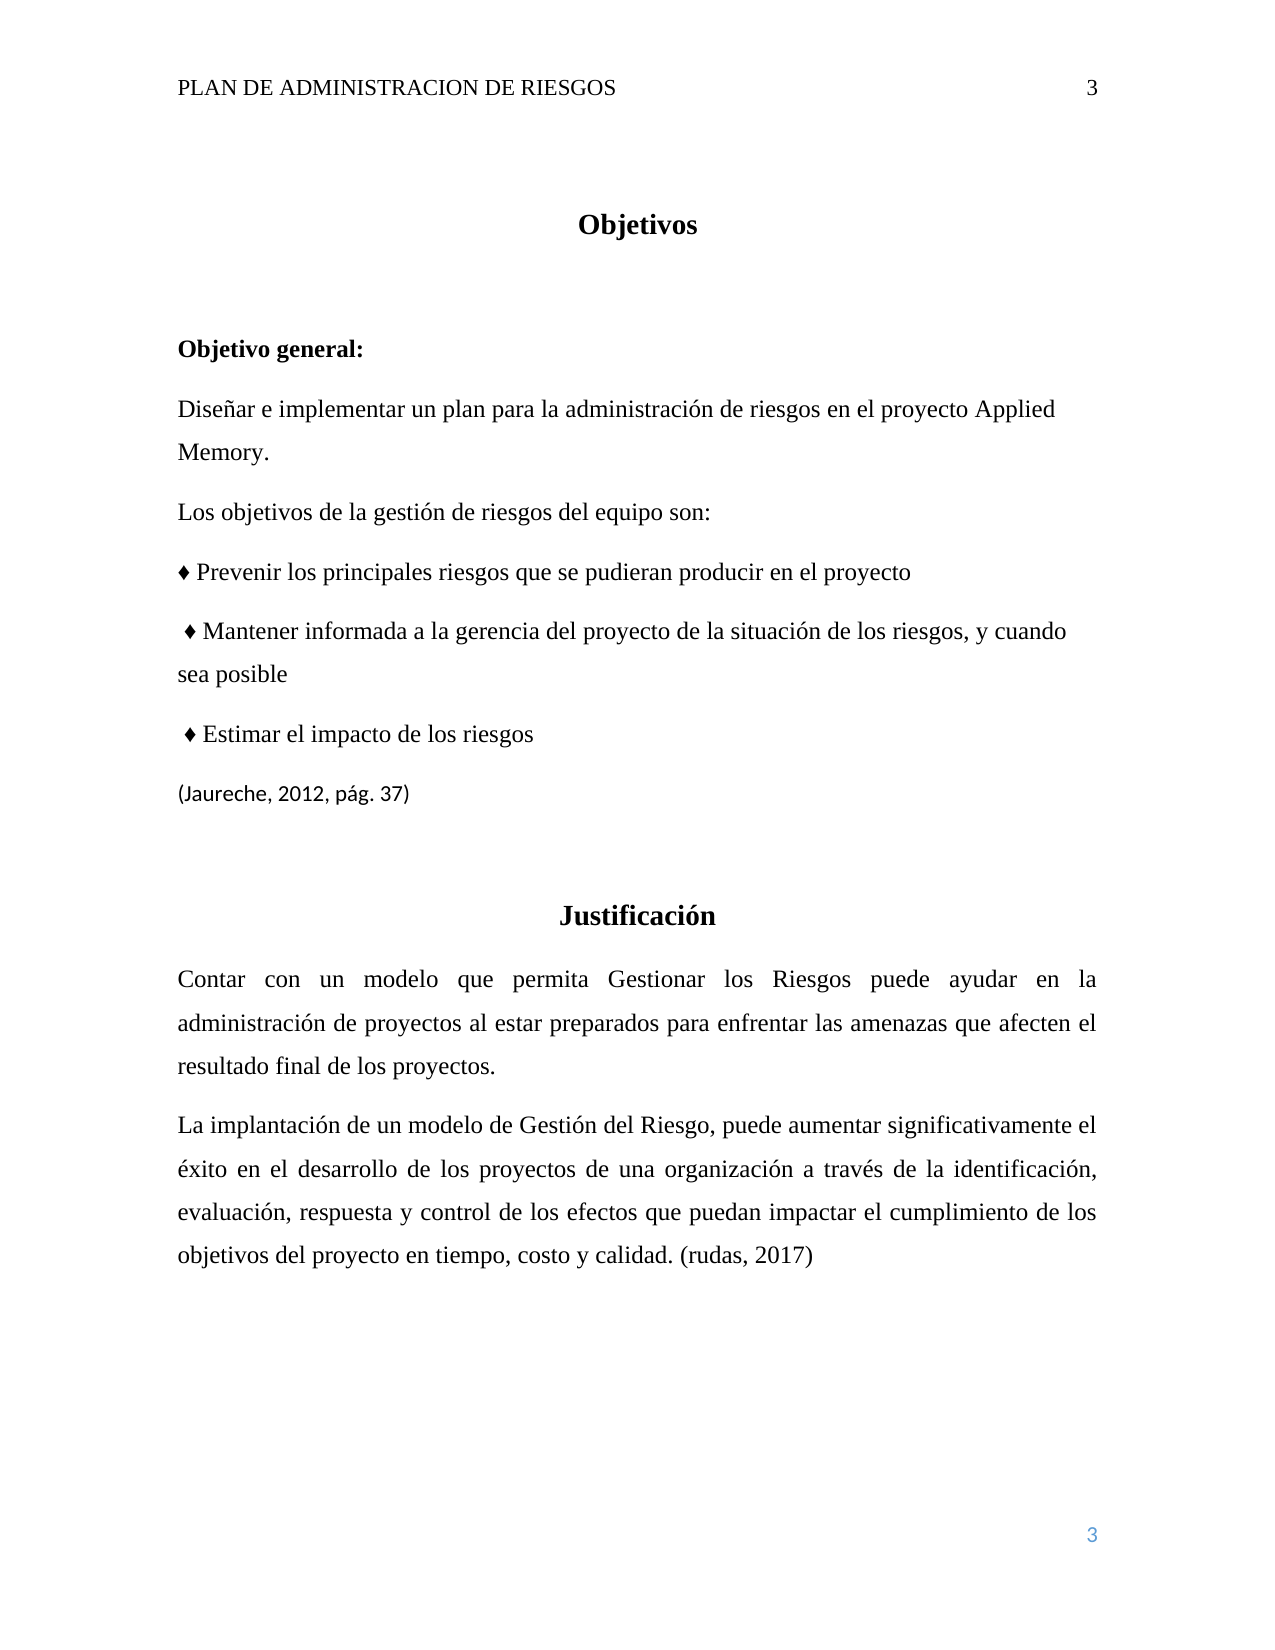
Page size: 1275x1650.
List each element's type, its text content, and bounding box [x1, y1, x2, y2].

text Justificación [177, 898, 1098, 931]
text Contar con un modelo que permita Gestionar los Riesgos puede ayudar en la administración de proyectos al estar preparados para enfrentar las amenazas que afecten el resultado final de los proyectos. [177, 964, 1098, 1079]
text Objetivos [177, 207, 1098, 241]
text Los objetivos de la gestión de riesgos del equipo son: [177, 497, 1098, 526]
text ♦ Estimar el impacto de los riesgos [177, 719, 1098, 748]
text La implantación de un modelo de Gestión del Riesgo, puede aumentar significativamente el éxito en el desarrollo de los proyectos de una organización a través de la identificación, evaluación, respuesta y control de los efectos que puedan impactar el cumplimiento de los objetivos del proyecto en tiempo, costo y calidad. [177, 1111, 1098, 1269]
text ♦ Mantener informada a la gerencia del proyecto de la situación de los riesgos, y cuando sea posible [177, 616, 1098, 688]
text ♦ Prevenir los principales riesgos que se pudieran producir en el proyecto [177, 557, 1098, 585]
text Diseñar e implementar un plan para la administración de riesgos en el proyecto Applied Memory. [177, 394, 1098, 466]
text Objetivo general: [177, 334, 1098, 363]
